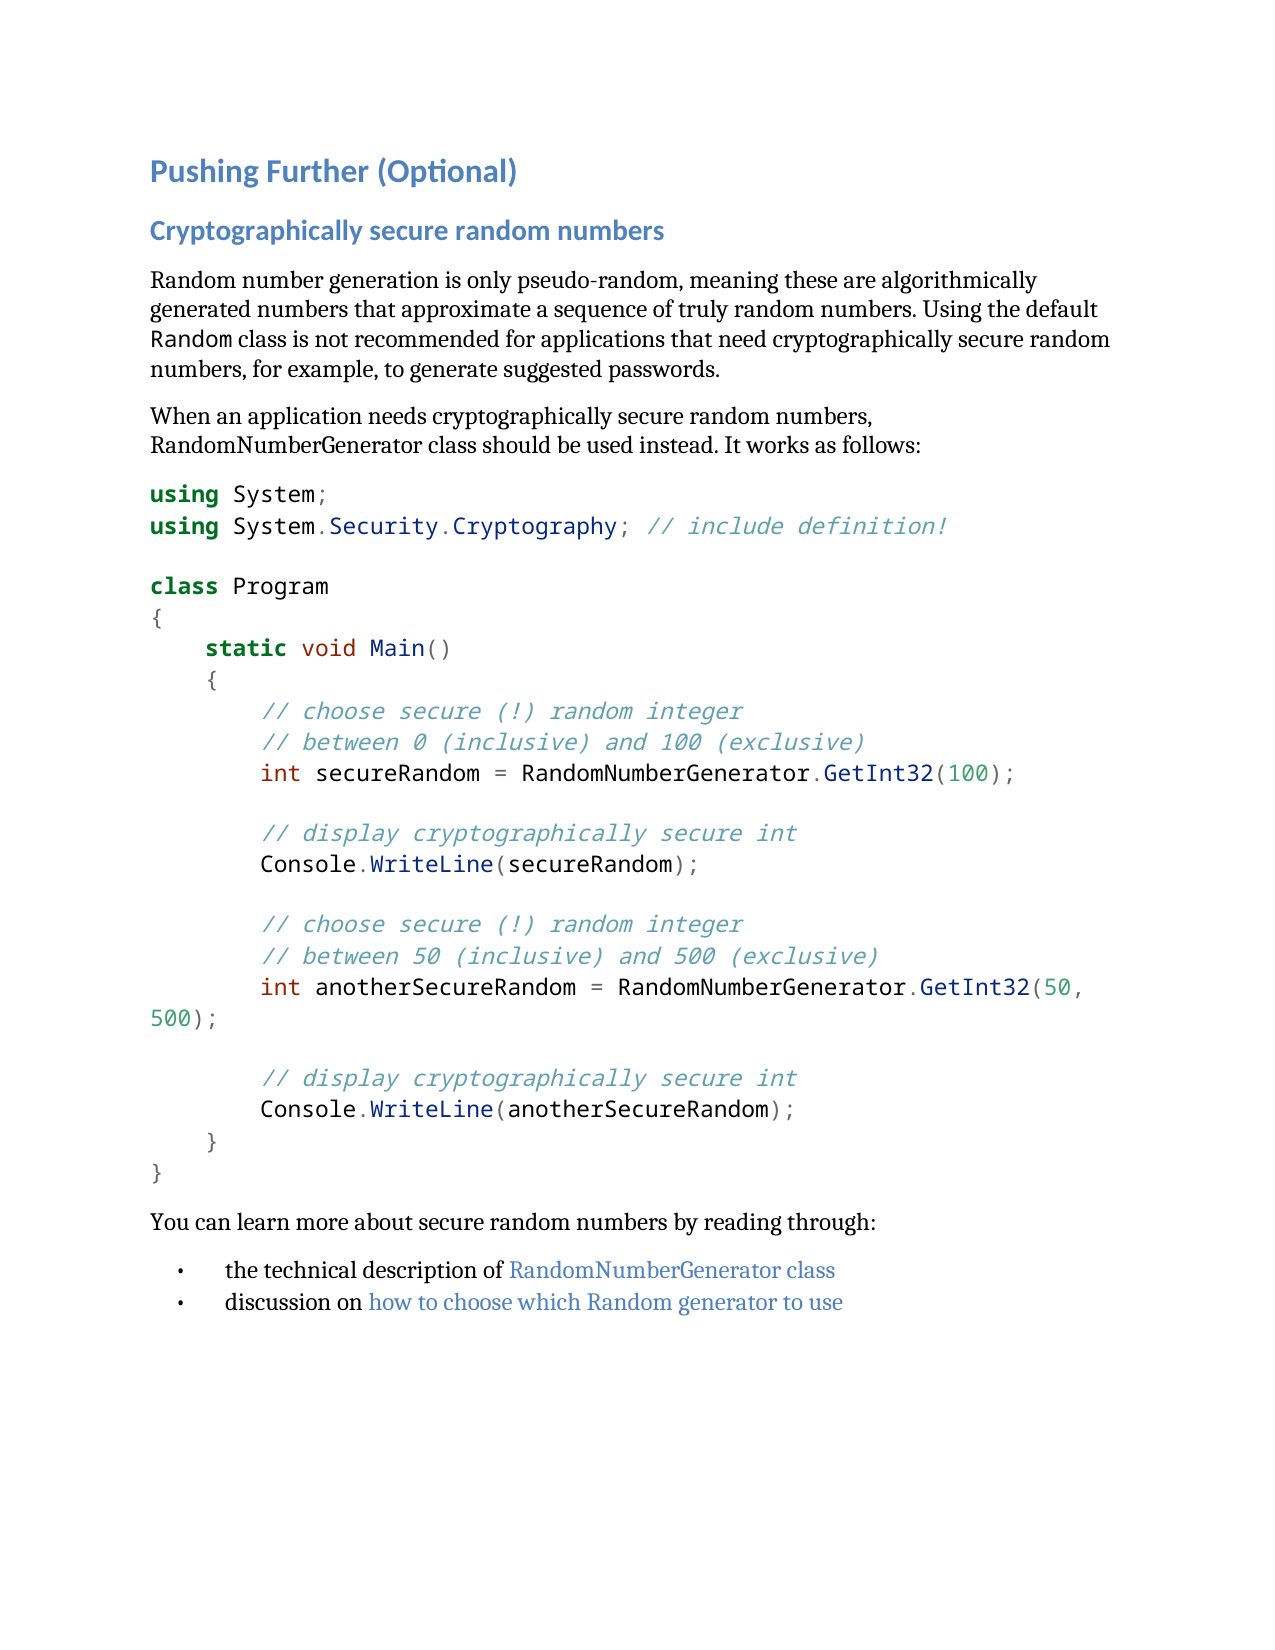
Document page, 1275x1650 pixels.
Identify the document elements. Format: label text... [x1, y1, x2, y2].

list discussion on how to choose which Random generator to use [175, 1288, 1125, 1317]
text When an application needs cryptographically secure random numbers, RandomNumberGenerator class should be used instead. It works as follows: [150, 402, 1125, 460]
list the technical description of RandomNumberGenerator class [175, 1256, 1125, 1284]
text You can learn more about secure random numbers by reading through: [150, 1208, 1125, 1237]
text Random number generation is only pseudo-random, meaning these are algorithmically generated numbers that approximate a sequence of truly random numbers. Using the default Random class is not recommended for applications that need cryptographically secure random numbers, for example, to generate suggested passwords. [150, 266, 1125, 383]
text using System; using System.Security.Cryptography; // include definition! class Program { static void Main() { // choose secure (!) random integer // between 0 (inclusive) and 100 (exclusive) int secureRandom = RandomNumberGenerator.GetInt32(100); // display cryptographically secure int Console.WriteLine(secureRandom); // choose secure (!) random integer // between 50 (inclusive) and 500 (exclusive) int anotherSecureRandom = RandomNumberGenerator.GetInt32(50, 500); // display cryptographically secure int Console.WriteLine(anotherSecureRandom); } } [150, 478, 1125, 1187]
subtitle Pushing Further (Optional) [150, 150, 1125, 191]
subtitle Cryptographically secure random numbers [150, 212, 1125, 247]
